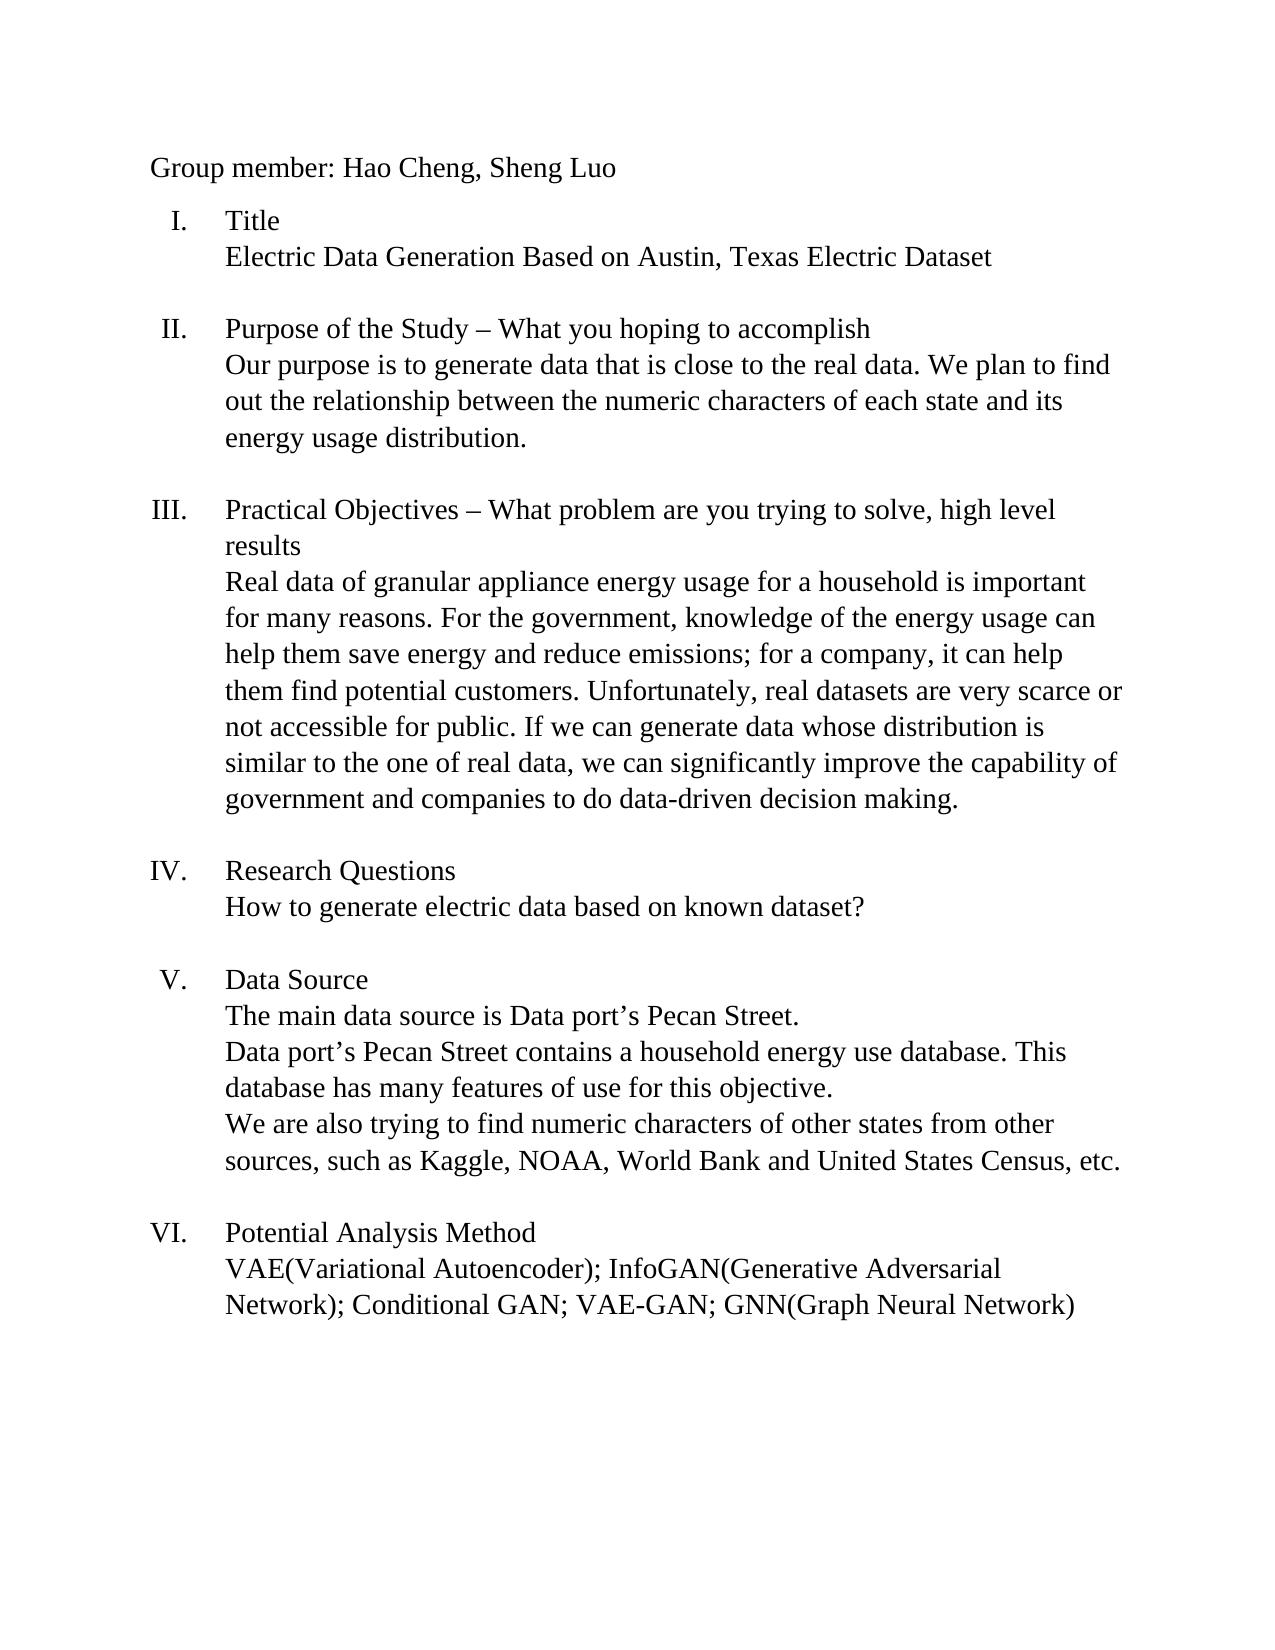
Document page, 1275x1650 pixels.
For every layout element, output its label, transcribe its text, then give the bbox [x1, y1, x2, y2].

list Practical Objectives – What problem are you trying to solve, high level results [187, 492, 1125, 562]
list Data port’s Pecan Street contains a household energy use database. This database has many features of use for this objective. [225, 1034, 1125, 1104]
list Our purpose is to generate data that is close to the real data. We plan to find out the relationship between the numeric characters of each state and its energy usage distribution. [225, 347, 1125, 453]
list Real data of granular appliance energy usage for a household is important for many reasons. For the government, knowledge of the energy usage can help them save energy and reduce emissions; for a company, it can help them find potential customers. Unfortunately, real datasets are very scarce or not accessible for public. If we can generate data whose distribution is similar to the one of real data, we can significantly improve the capability of government and companies to do data-driven decision making. [225, 564, 1125, 815]
text Group member: Hao Cheng, Sheng Luo [150, 150, 1125, 183]
list How to generate electric data based on known dataset? [225, 889, 1125, 923]
list Potential Analysis Method [187, 1215, 1125, 1248]
list Electric Data Generation Based on Austin, Texas Electric Dataset [225, 239, 1125, 272]
list Title [187, 203, 1125, 236]
list Research Questions [187, 853, 1125, 887]
list VAE(Variational Autoencoder); InfoGAN(Generative Adversarial Network); Conditional GAN; VAE-GAN; GNN(Graph Neural Network) [225, 1251, 1125, 1321]
list We are also trying to find numeric characters of other states from other sources, such as Kaggle, NOAA, World Bank and United States Census, etc. [225, 1106, 1125, 1176]
list Data Source [187, 962, 1125, 995]
list The main data source is Data port’s Pecan Street. [225, 998, 1125, 1032]
list Purpose of the Study – What you hoping to accomplish [187, 311, 1125, 345]
